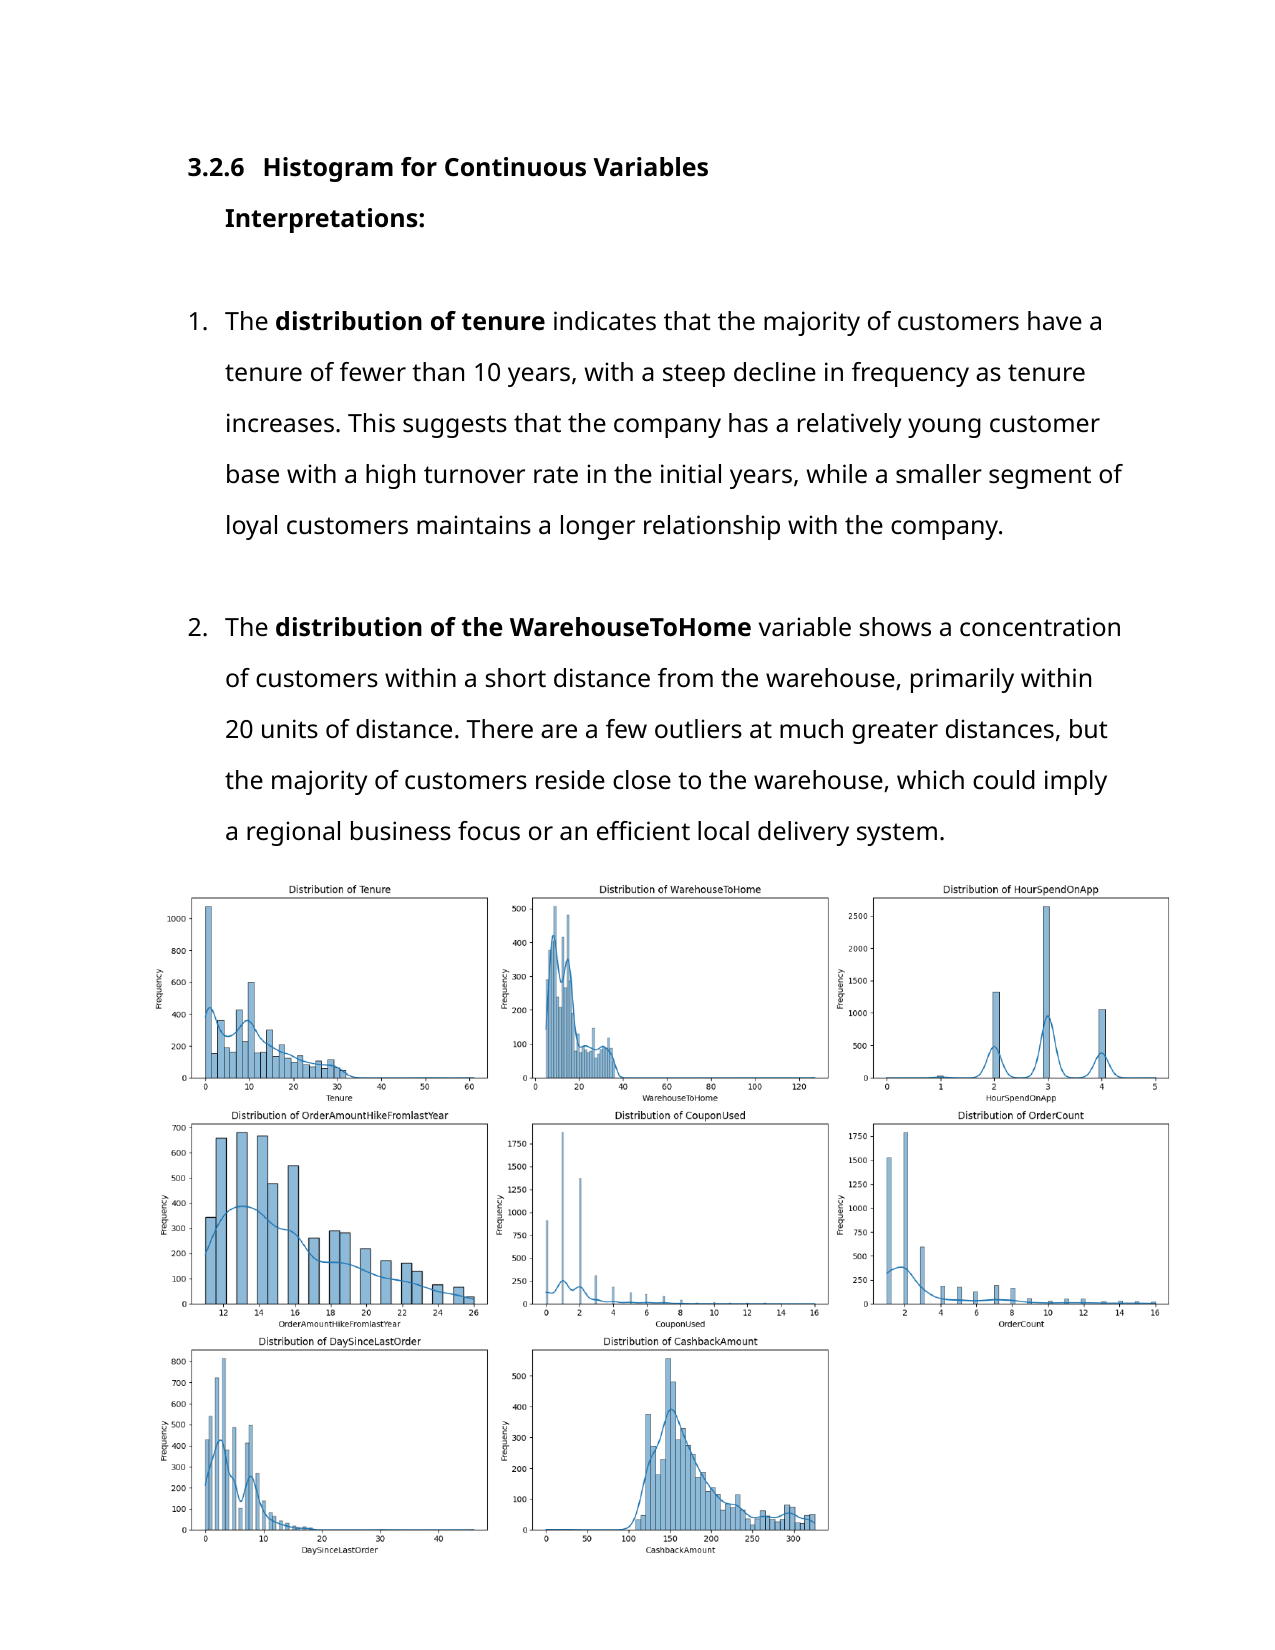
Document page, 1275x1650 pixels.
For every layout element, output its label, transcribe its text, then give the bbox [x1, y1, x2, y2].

list Interpretations: [225, 201, 1125, 235]
list Histogram for Continuous Variables [187, 150, 1125, 184]
list The distribution of the WarehouseToHome variable shows a concentration of customers within a short distance from the warehouse, primarily within 20 units of distance. There are a few outliers at much greater distances, but the majority of customers reside close to the warehouse, which could imply a regional business focus or an efficient local delivery system. [187, 609, 1125, 848]
list The distribution of tenure indicates that the majority of customers have a tenure of fewer than 10 years, with a steep decline in frequency as tenure increases. This suggests that the company has a relatively young customer base with a high turnover rate in the initial years, while a smaller segment of loyal customers maintains a longer relationship with the company. [187, 303, 1125, 541]
picture [150, 879, 1174, 1560]
